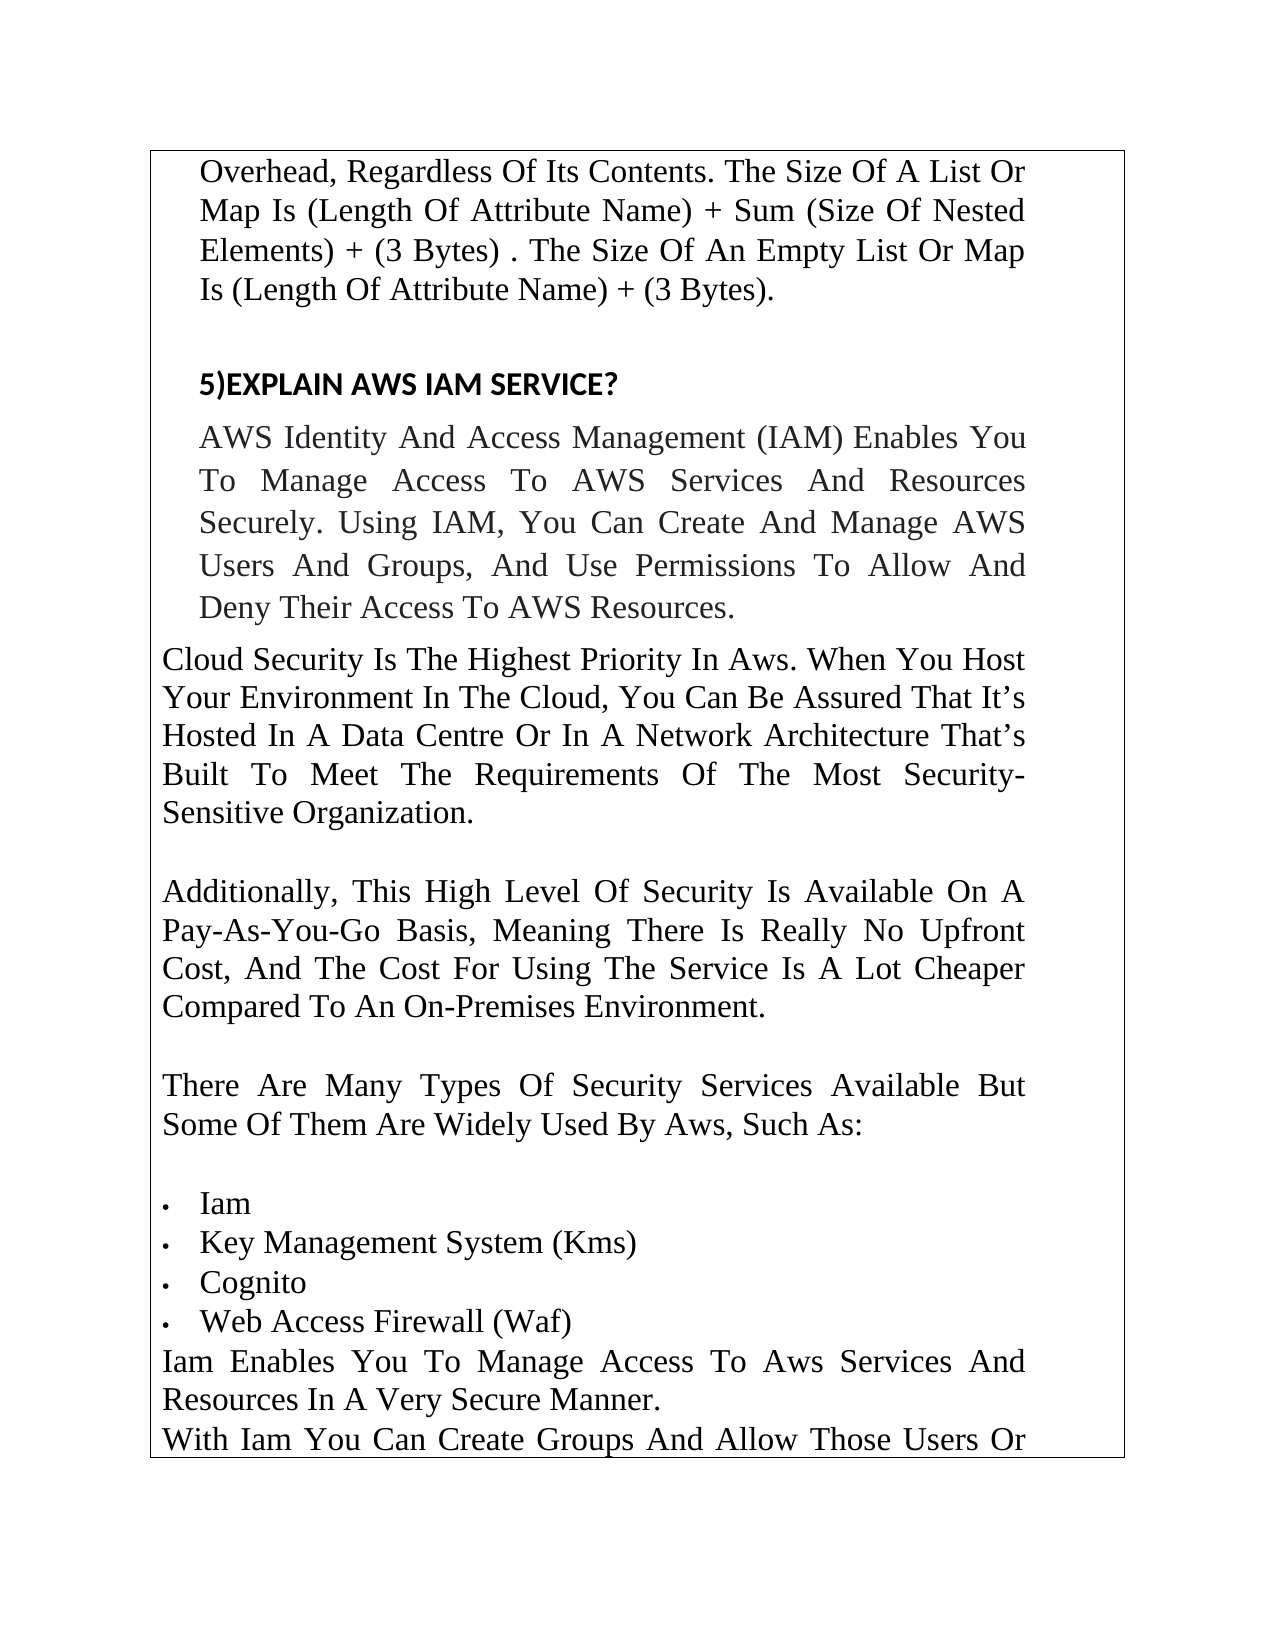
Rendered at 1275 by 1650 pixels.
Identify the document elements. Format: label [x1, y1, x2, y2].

table_header [151, 151, 1124, 1457]
